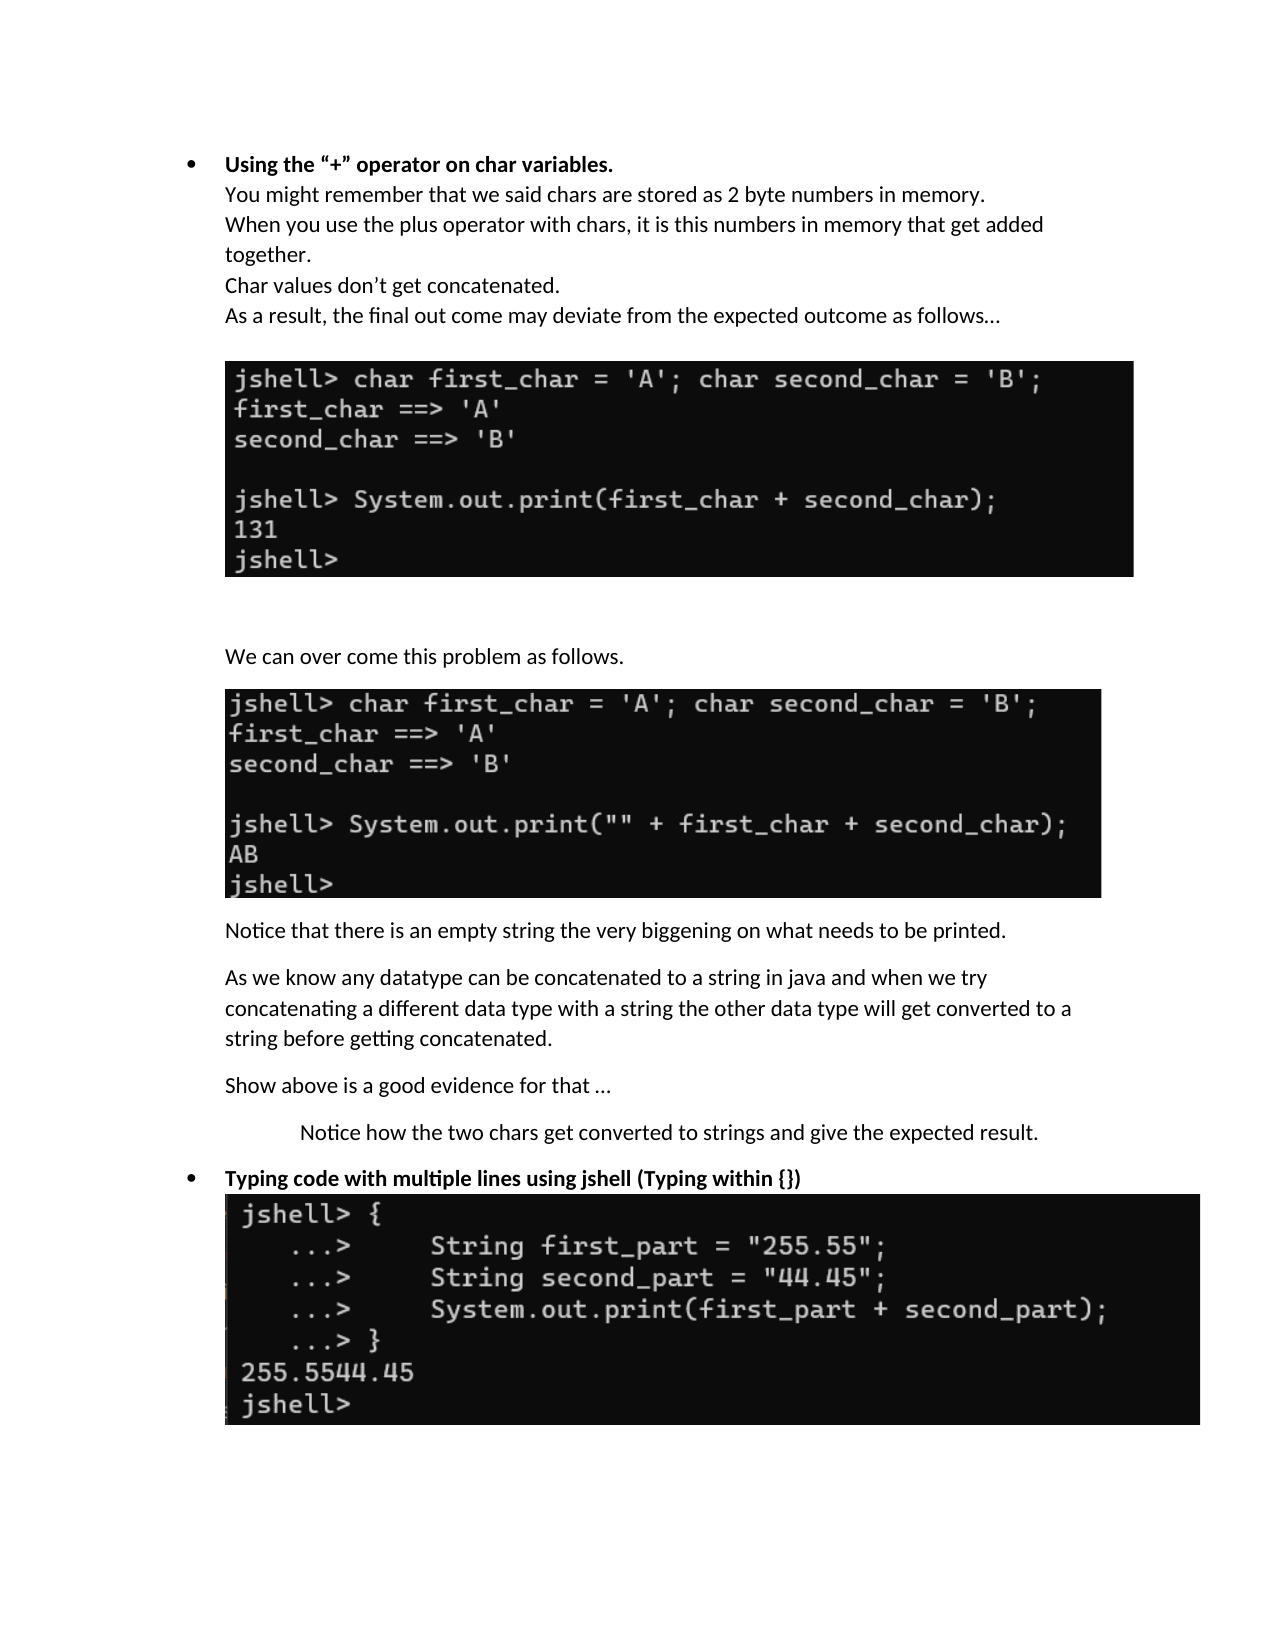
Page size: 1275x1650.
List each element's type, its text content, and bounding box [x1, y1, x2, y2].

picture [225, 1194, 1200, 1425]
list Typing code with multiple lines using jshell (Typing within {}) [187, 1164, 1125, 1193]
text We can over come this problem as follows. [225, 642, 1125, 670]
list Using the “+” operator on char variables. [187, 150, 1125, 178]
list Char values don’t get concatenated. [225, 271, 1125, 299]
list As a result, the final out come may deviate from the expected outcome as follows… [225, 301, 1125, 329]
picture [225, 689, 1102, 898]
text Notice how the two chars get converted to strings and give the expected result. [225, 1118, 1125, 1146]
text Notice that there is an empty string the very biggening on what needs to be printed. [225, 917, 1125, 945]
list When you use the plus operator with chars, it is this numbers in memory that get added together. [225, 210, 1125, 269]
picture [225, 361, 1134, 577]
text Show above is a good evidence for that … [225, 1071, 1125, 1099]
text As we know any datatype can be concatenated to a string in java and when we try concatenating a different data type with a string the other data type will get converted to a string before getting concatenated. [225, 963, 1125, 1052]
list You might remember that we said chars are stored as 2 byte numbers in memory. [225, 180, 1125, 208]
